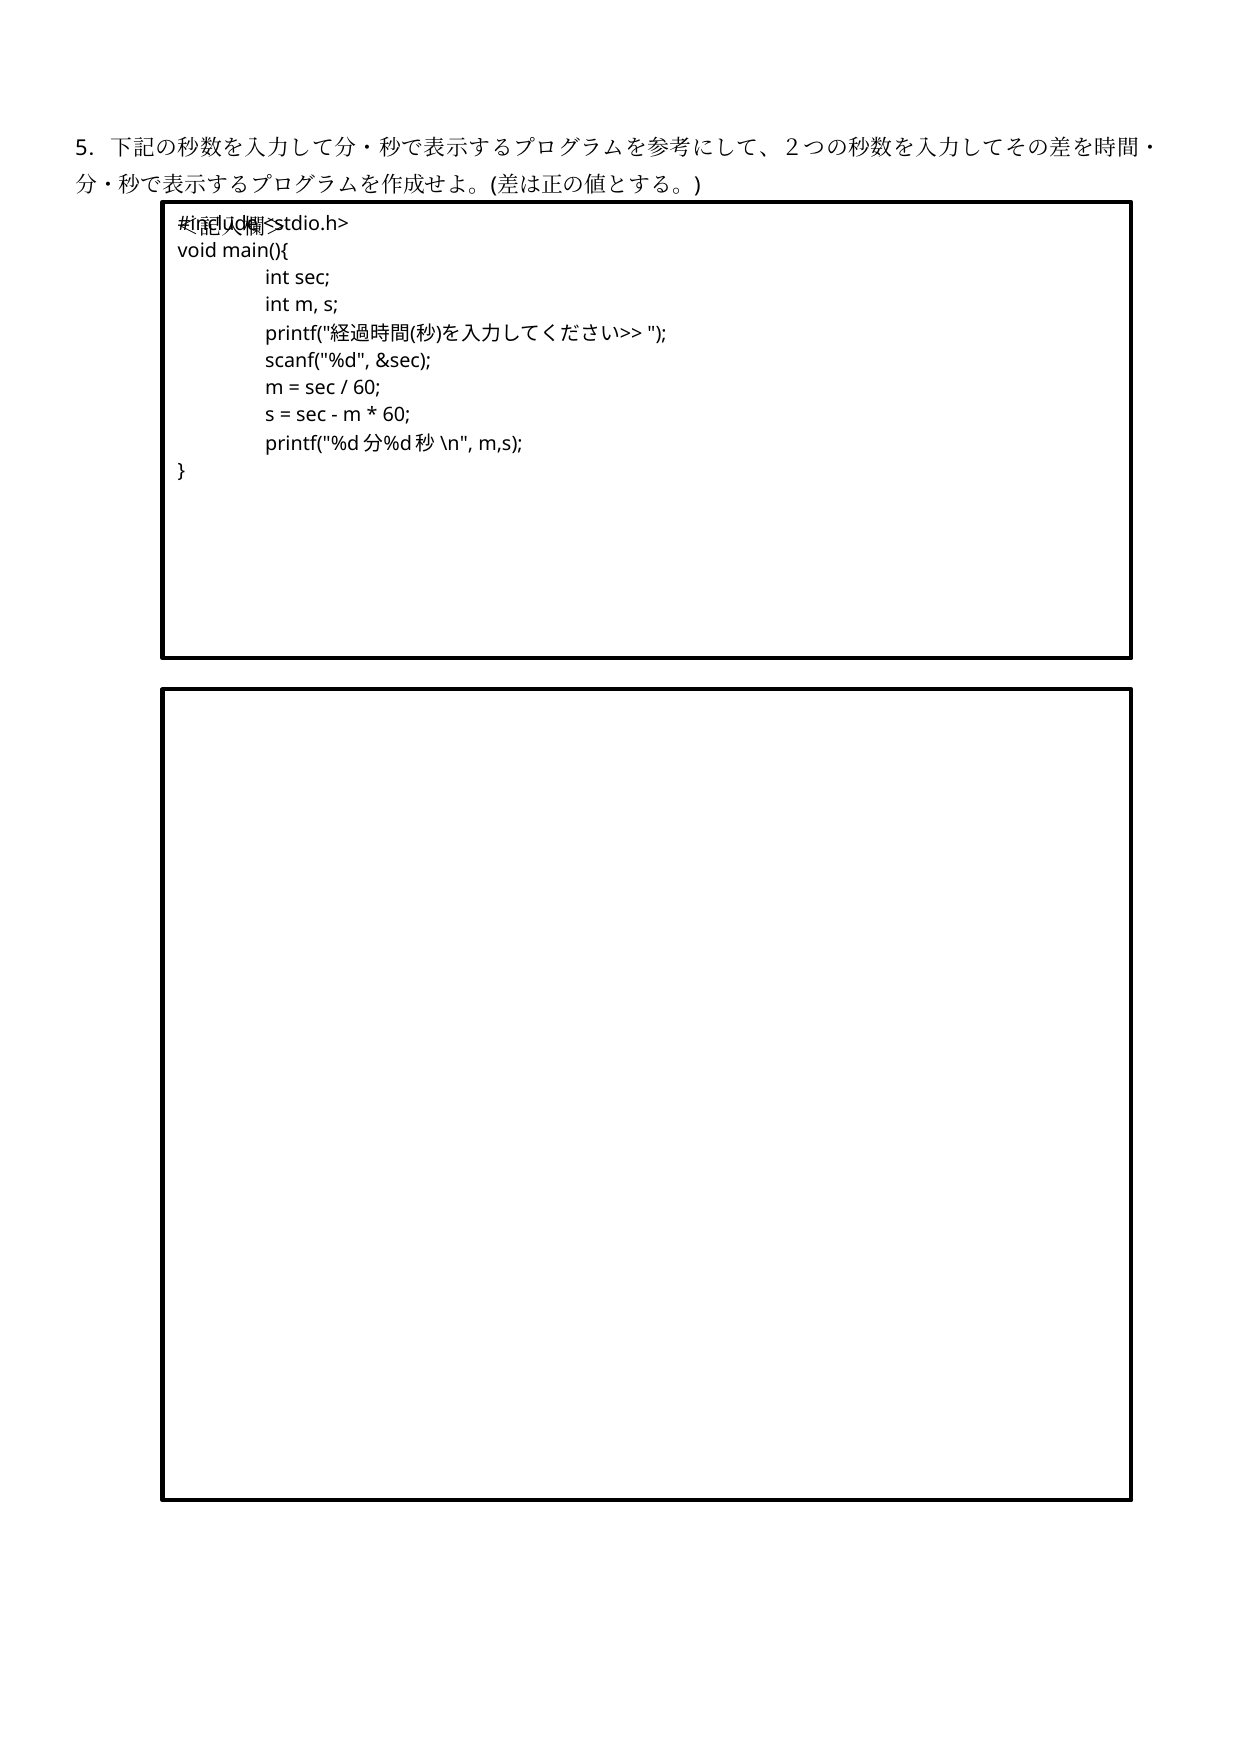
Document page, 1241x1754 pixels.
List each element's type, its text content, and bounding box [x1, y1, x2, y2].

text 5．下記の秒数を入力して分・秒で表示するプログラムを参考にして、２つの秒数を入力してその差を時間・分・秒で表示するプログラムを作成せよ。(差は正の値とする。) [75, 127, 1165, 202]
